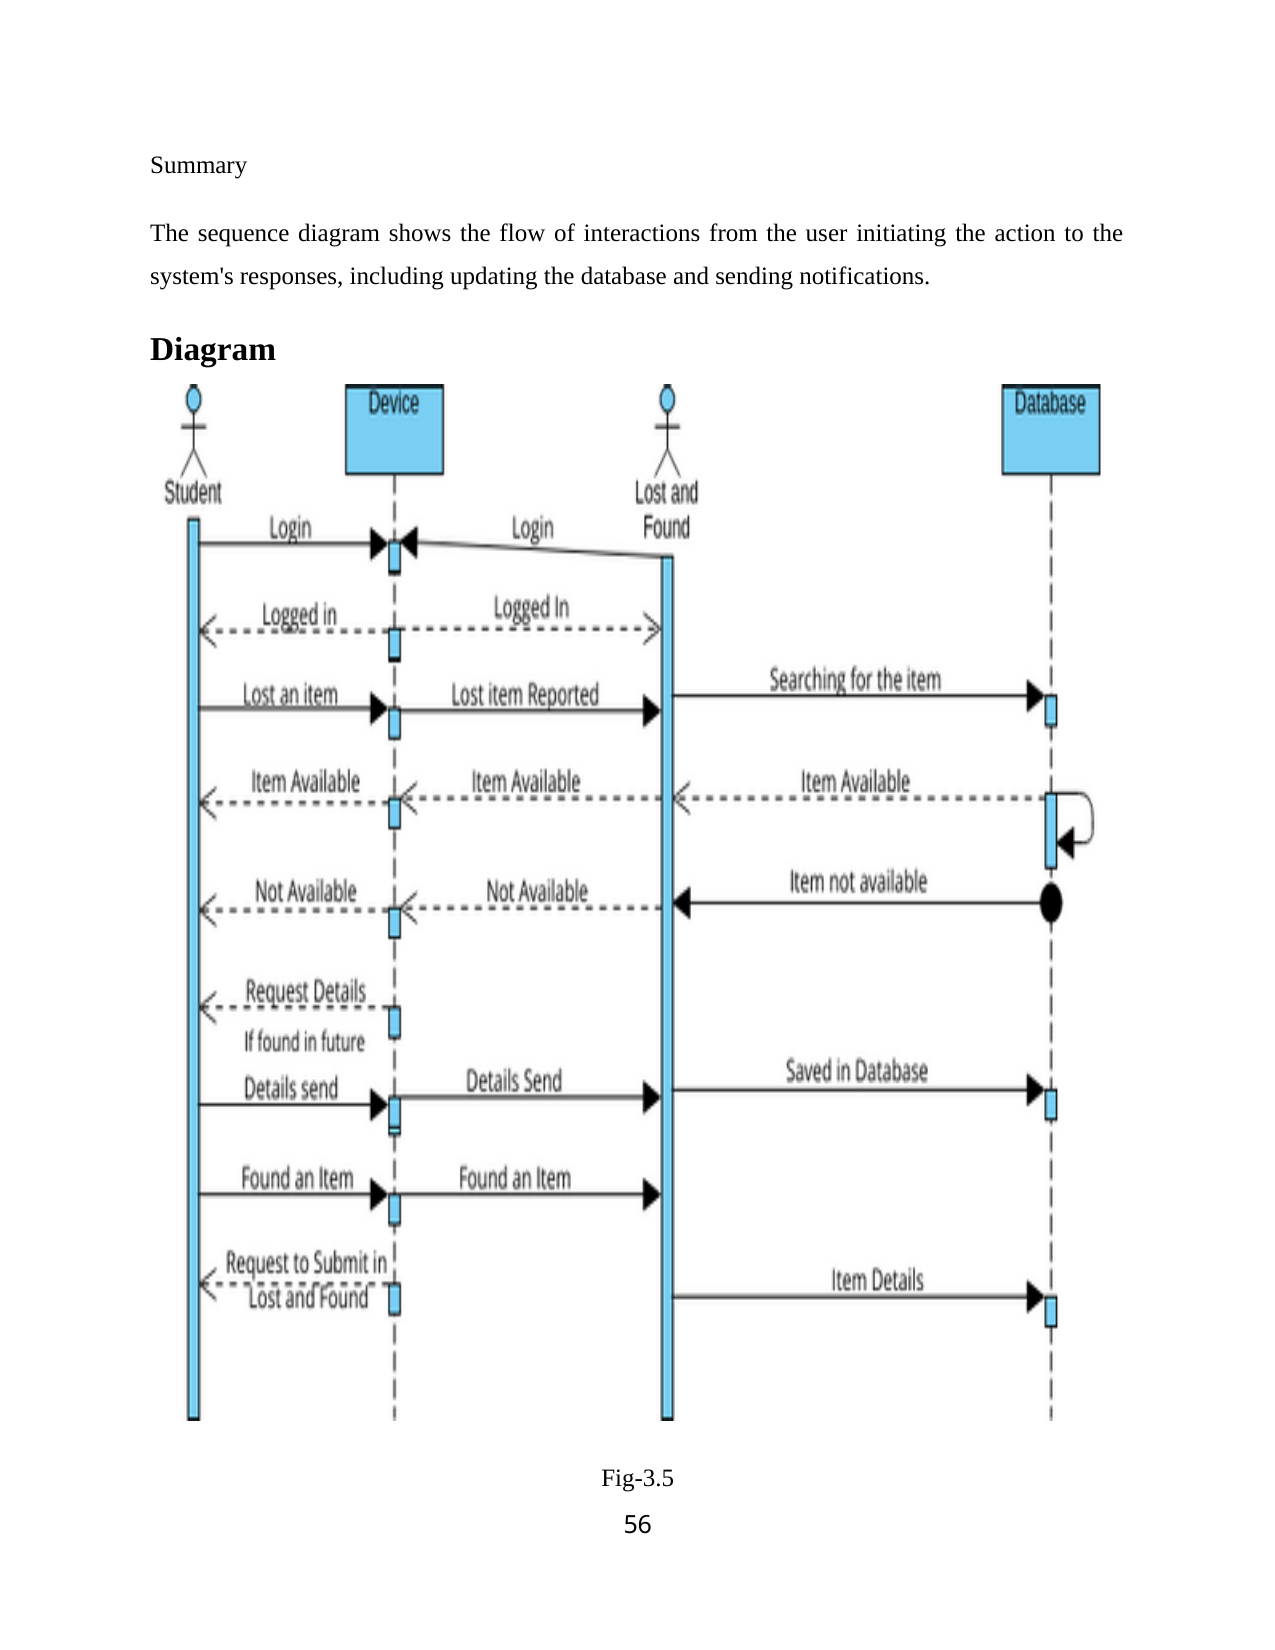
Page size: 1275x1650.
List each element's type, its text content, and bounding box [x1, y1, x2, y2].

text Fig-3.5 [150, 1463, 1125, 1491]
text Summary [150, 150, 1125, 179]
text The sequence diagram shows the flow of interactions from the user initiating the action to the system's responses, including updating the database and sending notifications. [150, 218, 1125, 290]
picture [150, 384, 1112, 1421]
